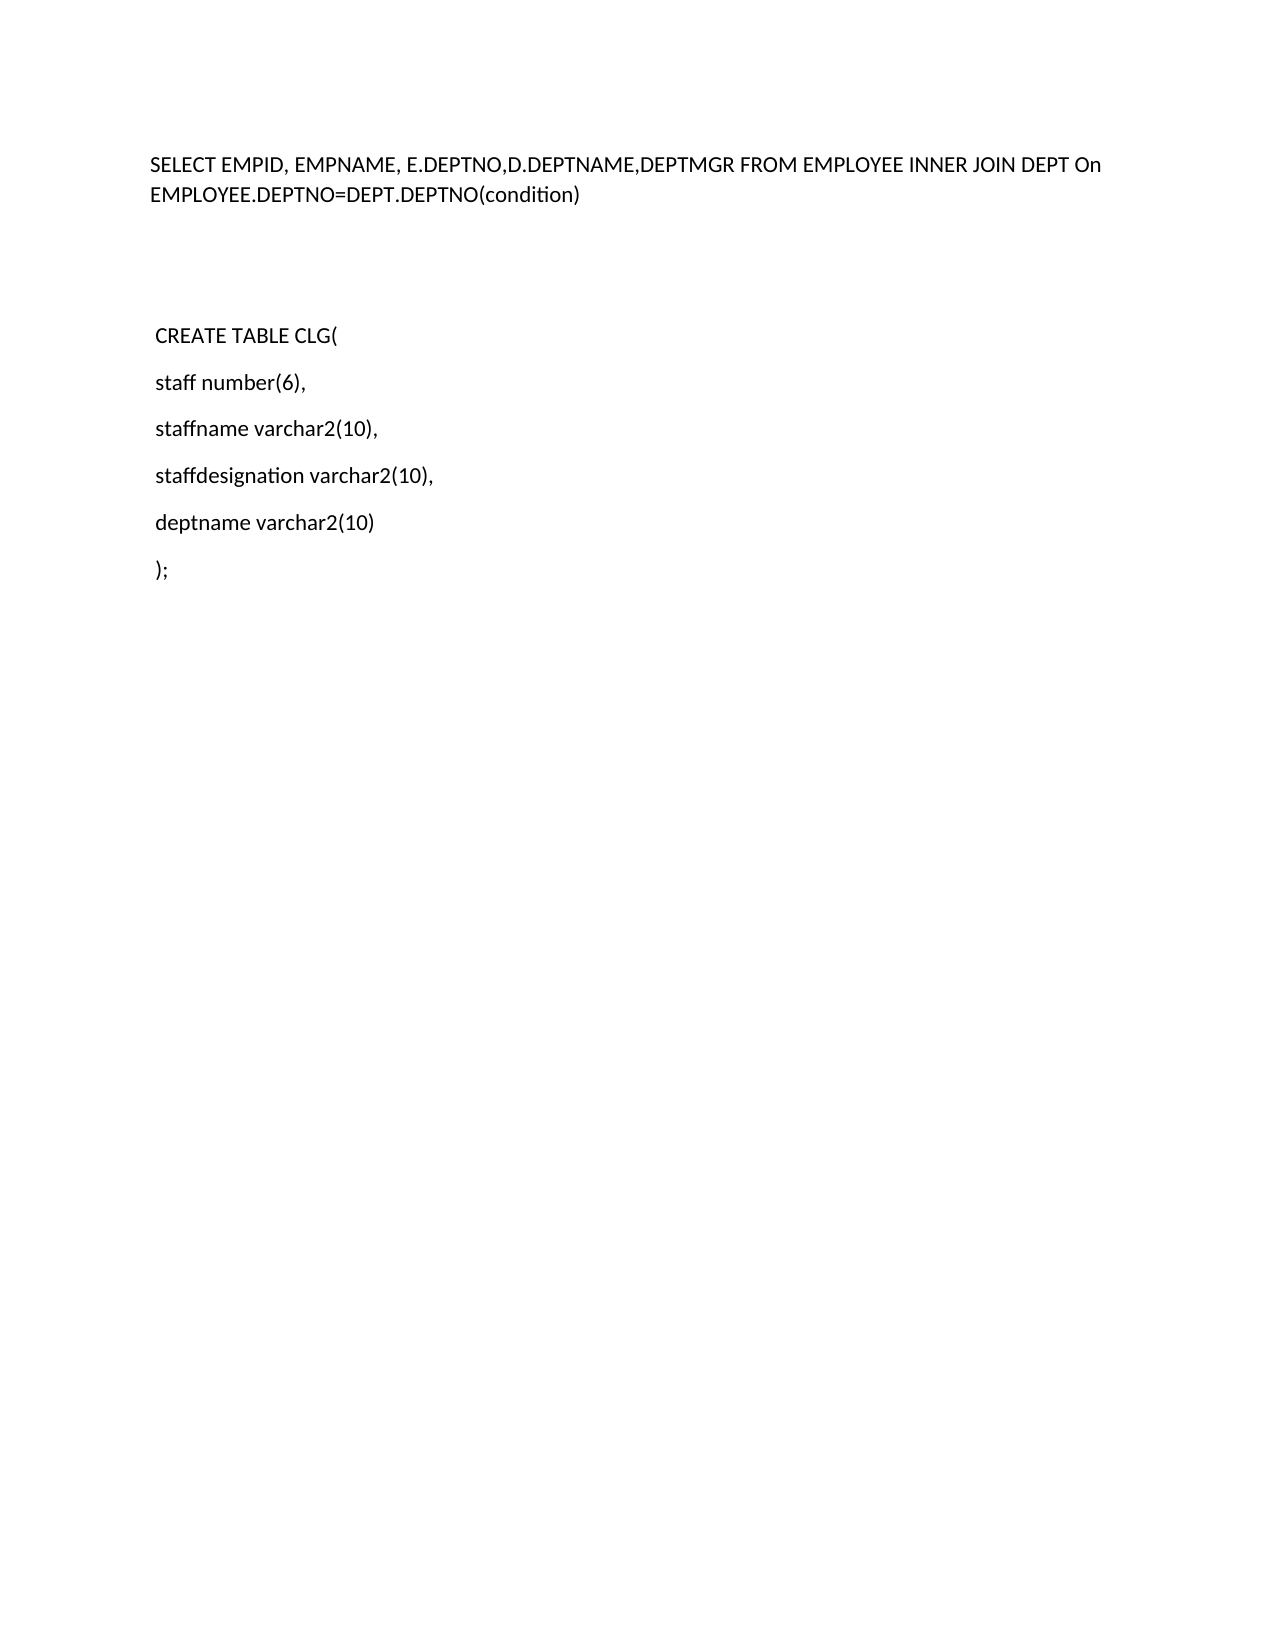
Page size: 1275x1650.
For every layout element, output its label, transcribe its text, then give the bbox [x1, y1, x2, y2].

text SELECT EMPID, EMPNAME, E.DEPTNO,D.DEPTNAME,DEPTMGR FROM EMPLOYEE INNER JOIN DEPT On EMPLOYEE.DEPTNO=DEPT.DEPTNO(condition) [150, 150, 1125, 208]
text deptname varchar2(10) [150, 508, 1125, 536]
text staff number(6), [150, 368, 1125, 396]
text staffdesignation varchar2(10), [150, 461, 1125, 489]
text CREATE TABLE CLG( [150, 321, 1125, 349]
text ); [150, 555, 1125, 583]
text staffname varchar2(10), [150, 414, 1125, 443]
